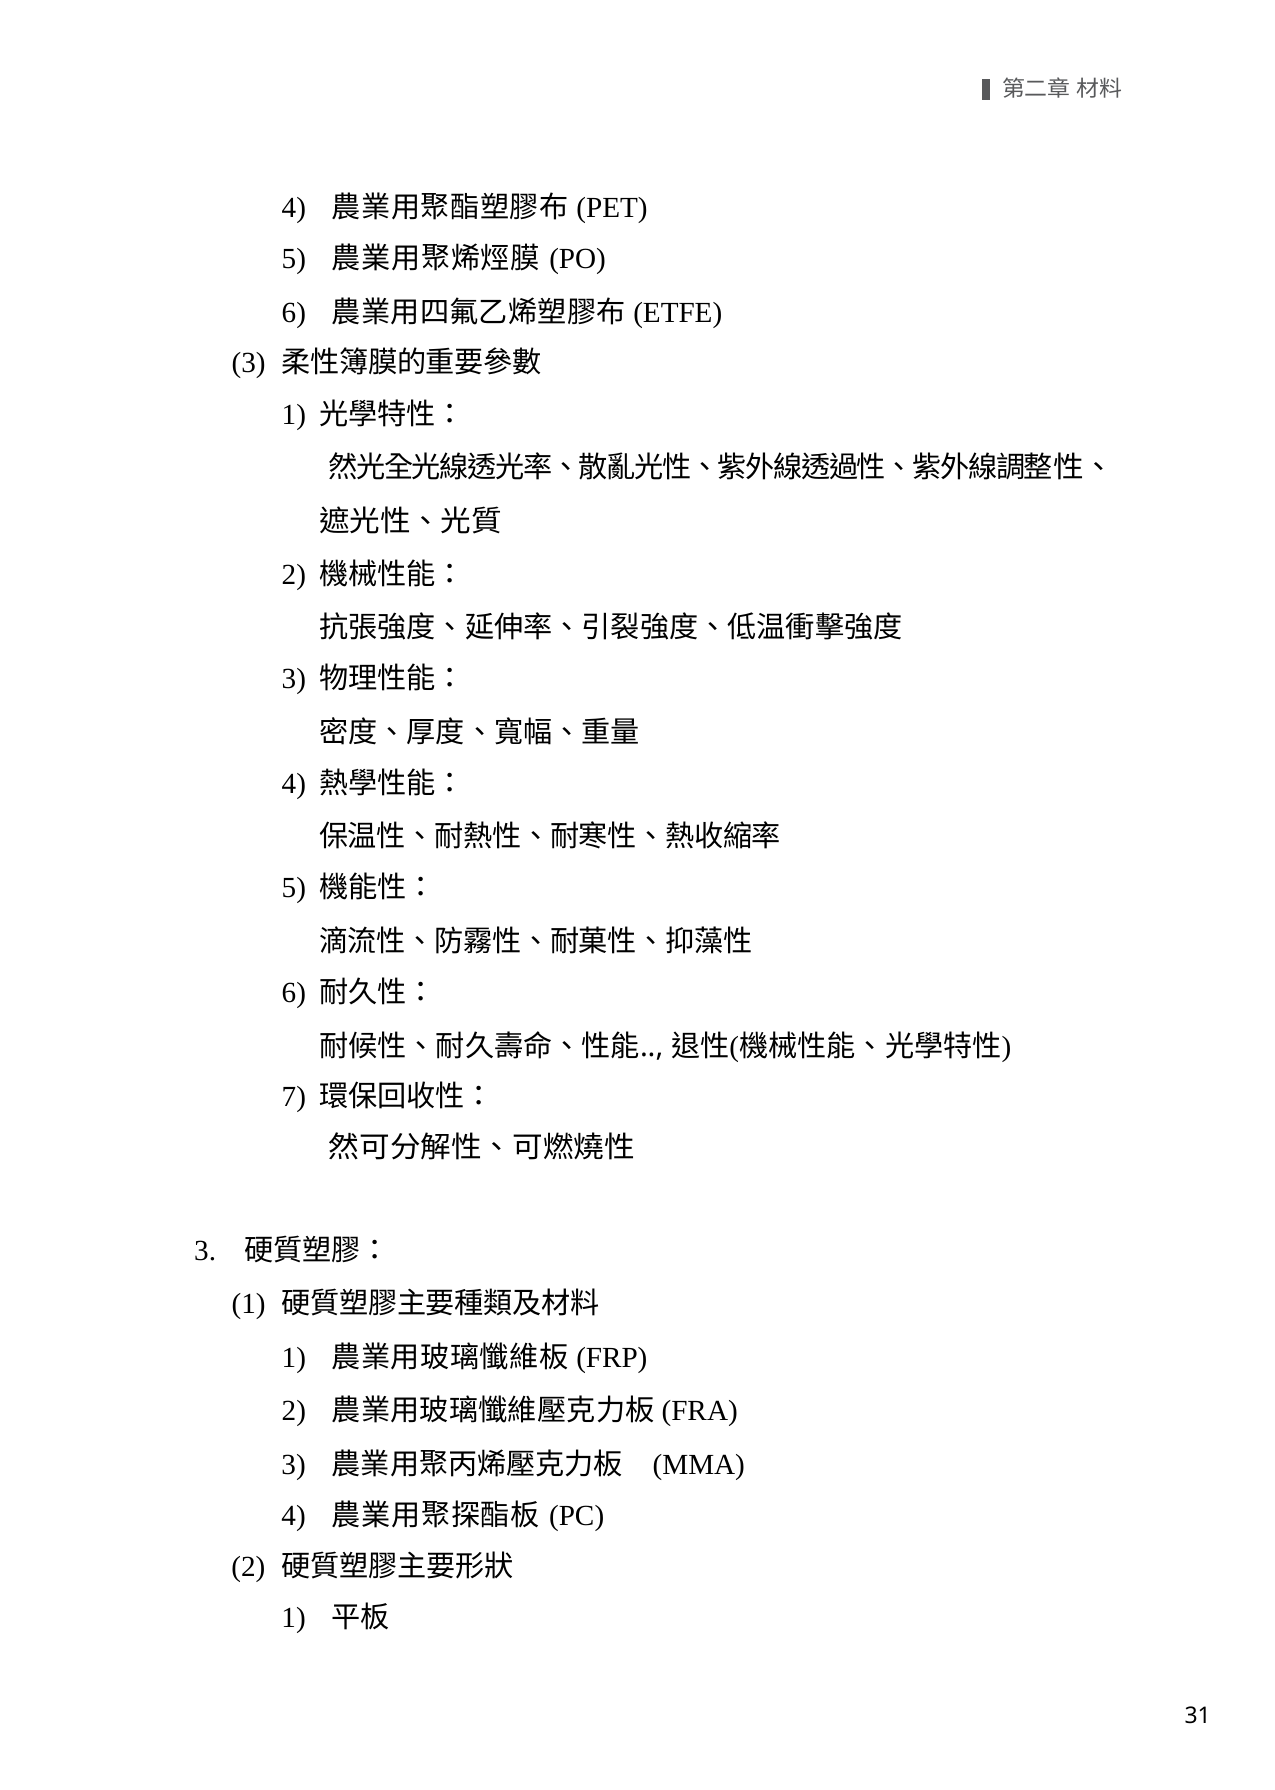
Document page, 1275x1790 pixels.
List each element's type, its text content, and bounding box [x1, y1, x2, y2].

text 保温性、耐熱性、耐寒性、熱收縮率 [319, 813, 1156, 855]
list 環保回收性： [281, 1076, 1156, 1115]
list 光學特性： [281, 393, 1156, 433]
text 滴流性、防霧性、耐菓性、抑藻性 [319, 917, 1156, 960]
list 機械性能： [281, 552, 1156, 592]
list 平板 [281, 1596, 1156, 1636]
list 農業用聚丙烯壓克力板 (MMA) [281, 1440, 1156, 1483]
list 農業用聚酯塑膠布 (PET) [281, 183, 1156, 226]
text 抗張強度、延伸率、引裂強度、低温衝擊強度 [319, 604, 1156, 646]
list 農業用聚探酯板 (PC) [281, 1494, 1156, 1534]
list 耐久性： [281, 971, 1156, 1011]
list 硬質塑膠： [194, 1229, 1156, 1268]
list 熱學性能： [281, 762, 1156, 802]
list 柔性簿膜的重要參數 [231, 342, 1156, 381]
text 然光全光線透光率、散亂光性、紫外線透過性、紫外線調整性、遮光性、光質 [319, 444, 1092, 540]
list 農業用玻璃懺維壓克力板 (FRA) [281, 1387, 1156, 1429]
list 農業用四氟乙烯塑膠布 (ETFE) [281, 288, 1156, 331]
text 耐候性、耐久壽命、性能.., 退性(機械性能、光學特性) [319, 1022, 1156, 1064]
list 農業用聚烯烴膜 (PO) [281, 237, 1156, 277]
list 物理性能： [281, 657, 1156, 697]
text 然可分解性、可燃燒性 [319, 1127, 1156, 1166]
list 機能性： [281, 867, 1156, 906]
list 農業用玻璃懺維板 (FRP) [281, 1333, 1156, 1376]
text 密度、厚度、寬幅、重量 [319, 708, 1156, 751]
list 硬質塑膠主要形狀 [231, 1545, 1156, 1585]
list 硬質塑膠主要種類及材料 [231, 1279, 1156, 1322]
